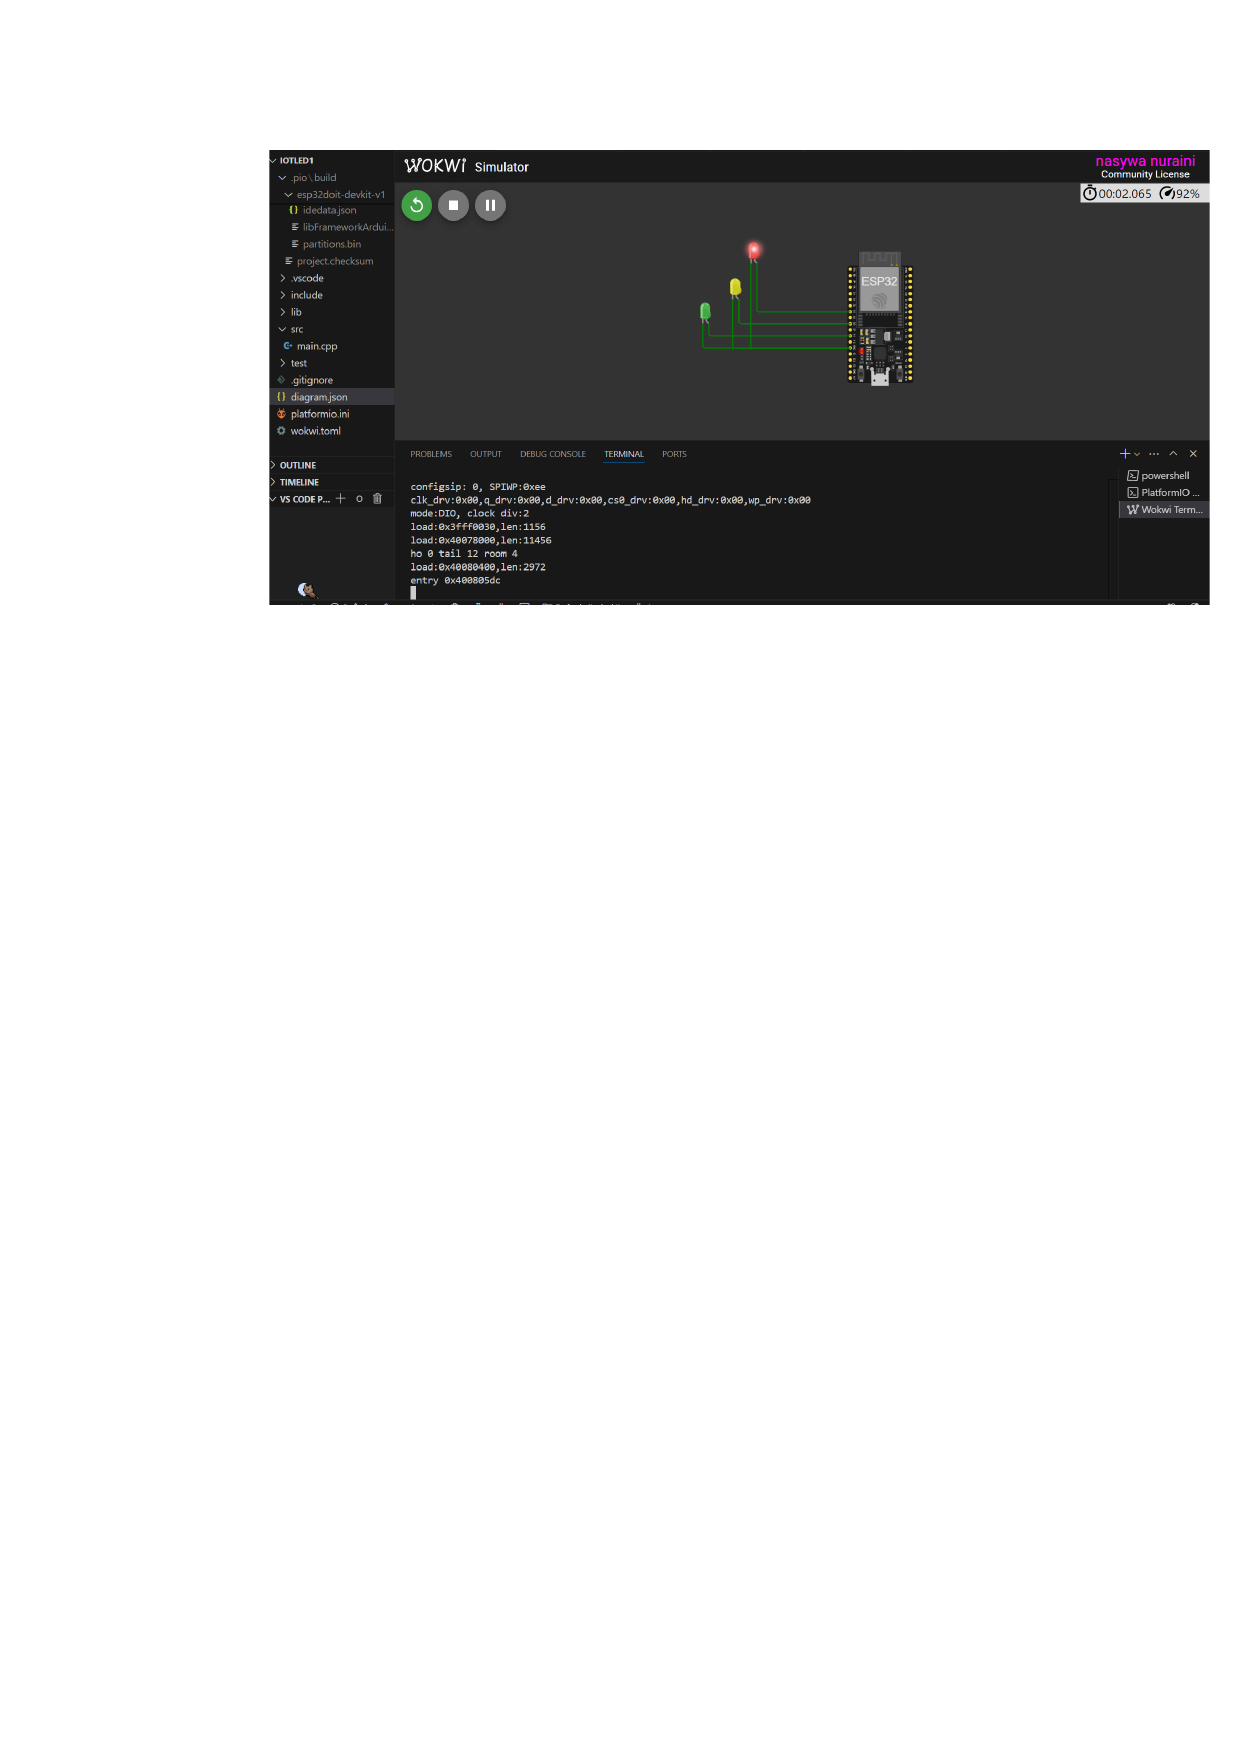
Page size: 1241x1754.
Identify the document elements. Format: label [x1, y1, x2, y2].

picture [269, 150, 1210, 605]
